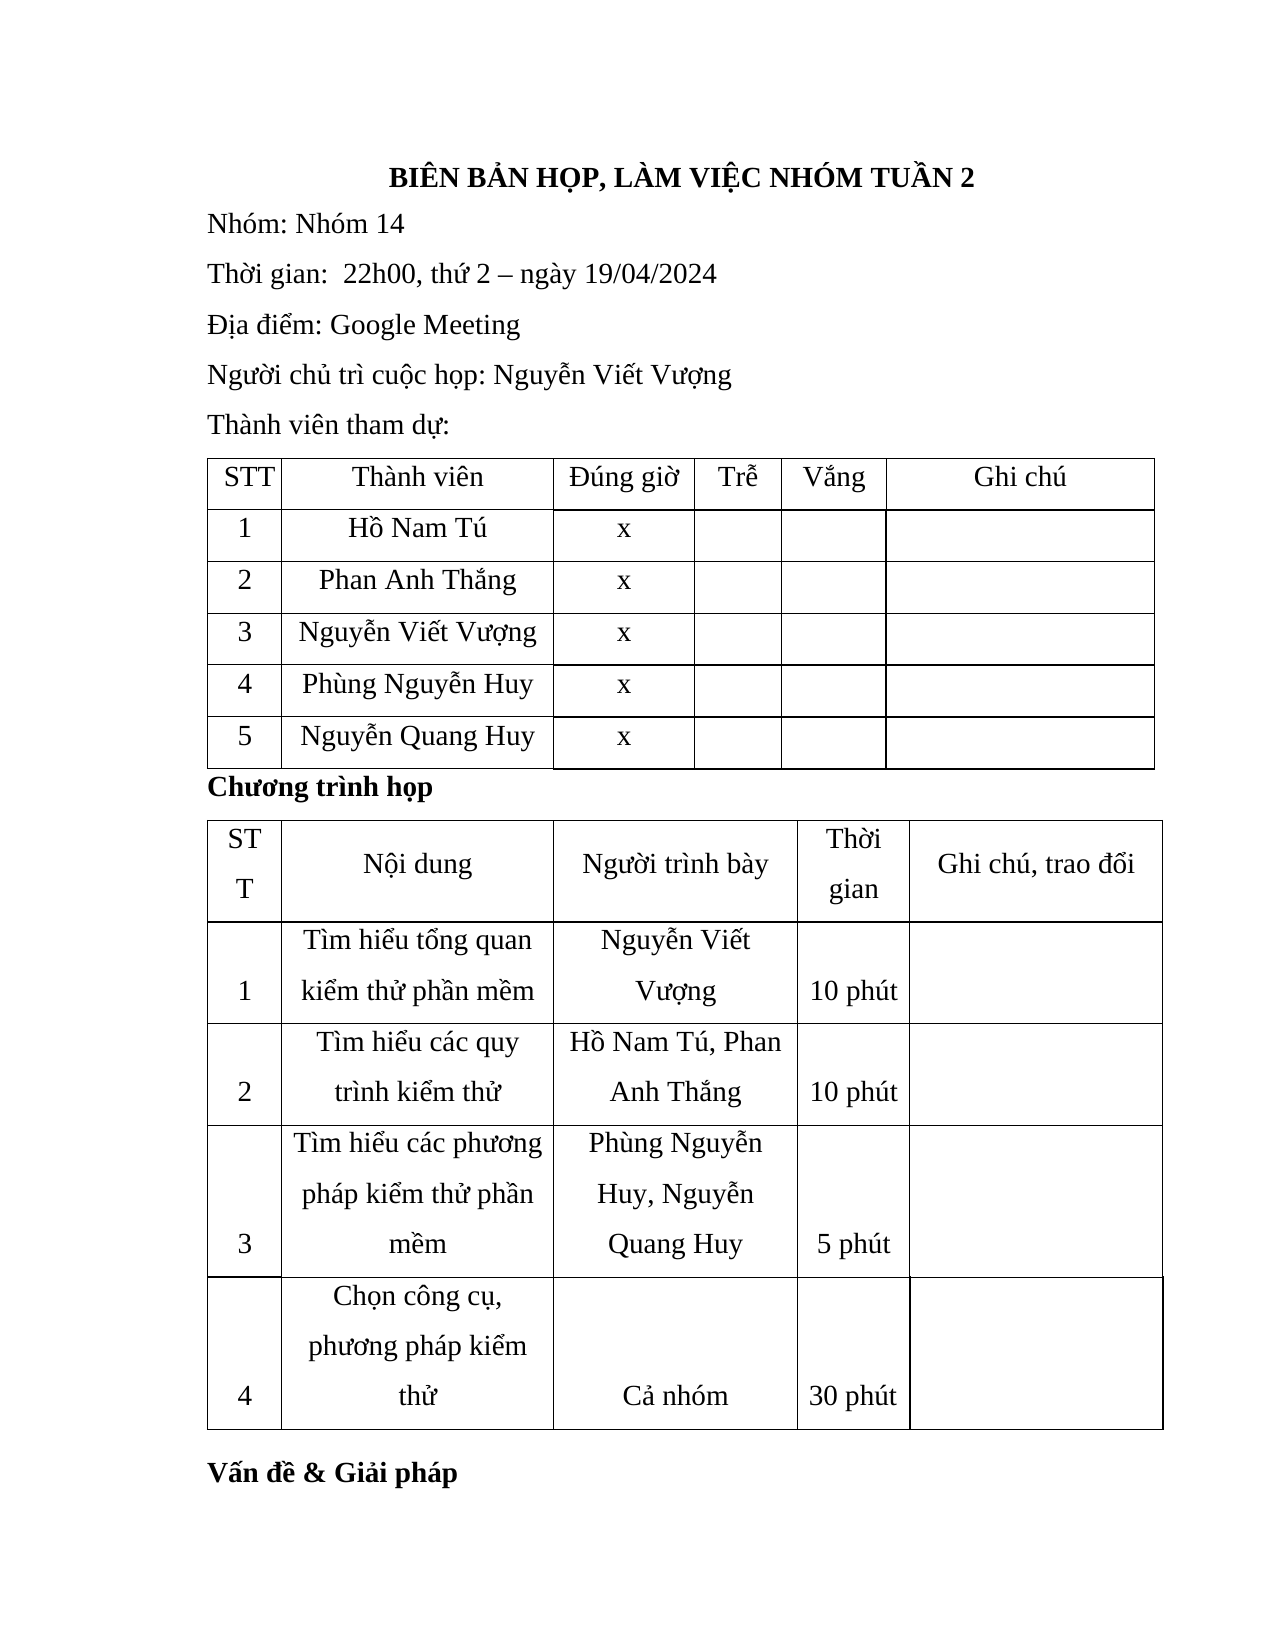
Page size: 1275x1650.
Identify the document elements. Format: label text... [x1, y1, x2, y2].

table_header Trễ [695, 459, 781, 509]
table_cell [910, 1126, 1162, 1276]
table_cell 5 [208, 717, 281, 768]
table_cell [695, 614, 781, 664]
table_header Người trình bày [554, 821, 797, 921]
table_cell x [554, 718, 694, 768]
table_header Vắng [782, 459, 886, 509]
table_cell Hồ Nam Tú [282, 510, 553, 561]
table_header STT [208, 821, 281, 921]
table_cell Chọn công cụ, phương pháp kiểm thử [282, 1278, 553, 1429]
table_cell x [554, 511, 694, 561]
table_cell 3 [208, 614, 281, 664]
table_cell Cả nhóm [554, 1278, 797, 1429]
table_cell 5 phút [798, 1126, 909, 1276]
table_cell [910, 1024, 1162, 1124]
table_cell Tìm hiểu tổng quan kiểm thử phần mềm [282, 923, 553, 1023]
table_cell 1 [208, 510, 281, 561]
table_cell x [554, 666, 694, 716]
table_cell [911, 1278, 1162, 1429]
table_cell 2 [208, 562, 281, 613]
table_header Thành viên [282, 459, 553, 509]
table_cell [782, 614, 885, 664]
table_cell [782, 666, 885, 716]
table_cell Phan Anh Thắng [282, 562, 553, 613]
table_cell [695, 511, 781, 561]
table_header Nội dung [282, 821, 553, 921]
table_cell Nguyễn Viết Vượng [282, 614, 553, 664]
table_header Ghi chú, trao đổi [910, 821, 1162, 921]
table_cell [782, 562, 885, 613]
table_header Thời gian [798, 821, 909, 921]
table_cell [782, 718, 885, 768]
table_cell Tìm hiểu các phương pháp kiểm thử phần mềm [282, 1126, 553, 1276]
table_cell [910, 923, 1162, 1023]
table_cell [887, 666, 1154, 716]
table_cell [695, 718, 781, 768]
table_cell 2 [208, 1024, 281, 1124]
table_cell Phùng Nguyễn Huy, Nguyễn Quang Huy [554, 1126, 797, 1276]
table_cell Hồ Nam Tú, Phan Anh Thắng [554, 1024, 797, 1124]
table_cell 1 [208, 923, 281, 1023]
text Vấn đề & Giải pháp [207, 1455, 1157, 1489]
table_cell [782, 511, 885, 561]
table_header Đúng giờ [554, 459, 694, 509]
table_cell 3 [208, 1126, 281, 1276]
table_cell [695, 562, 781, 613]
table_cell [887, 614, 1154, 664]
table_cell Nguyễn Quang Huy [282, 717, 553, 768]
table_cell x [554, 614, 694, 664]
table_cell 4 [208, 665, 281, 716]
text Nhóm: Nhóm 14 Thời gian: 22h00, thứ 2 – ngày 19/04/2024 Địa điểm: Google Meeting Người chủ trì cuộc họp: Nguyễn Viết Vượng Thành viên tham dự: [207, 206, 1157, 441]
table_header STT [208, 459, 281, 509]
text Chương trình họp [207, 769, 1157, 803]
table_cell 10 phút [798, 1024, 909, 1124]
table_cell 30 phút [798, 1278, 909, 1429]
table_cell x [554, 562, 694, 613]
table_cell Nguyễn Viết Vượng [554, 923, 797, 1023]
table_cell [695, 666, 781, 716]
table_cell Tìm hiểu các quy trình kiểm thử [282, 1024, 553, 1124]
text BIÊN BẢN HỌP, LÀM VIỆC NHÓM TUẦN 2 [207, 160, 1157, 194]
table_cell 4 [208, 1278, 281, 1429]
table_cell [887, 511, 1154, 561]
table_cell [887, 718, 1154, 768]
table_header Ghi chú [887, 459, 1154, 509]
table_cell Phùng Nguyễn Huy [282, 665, 553, 716]
table_cell 10 phút [798, 923, 909, 1023]
table_cell [887, 562, 1154, 613]
